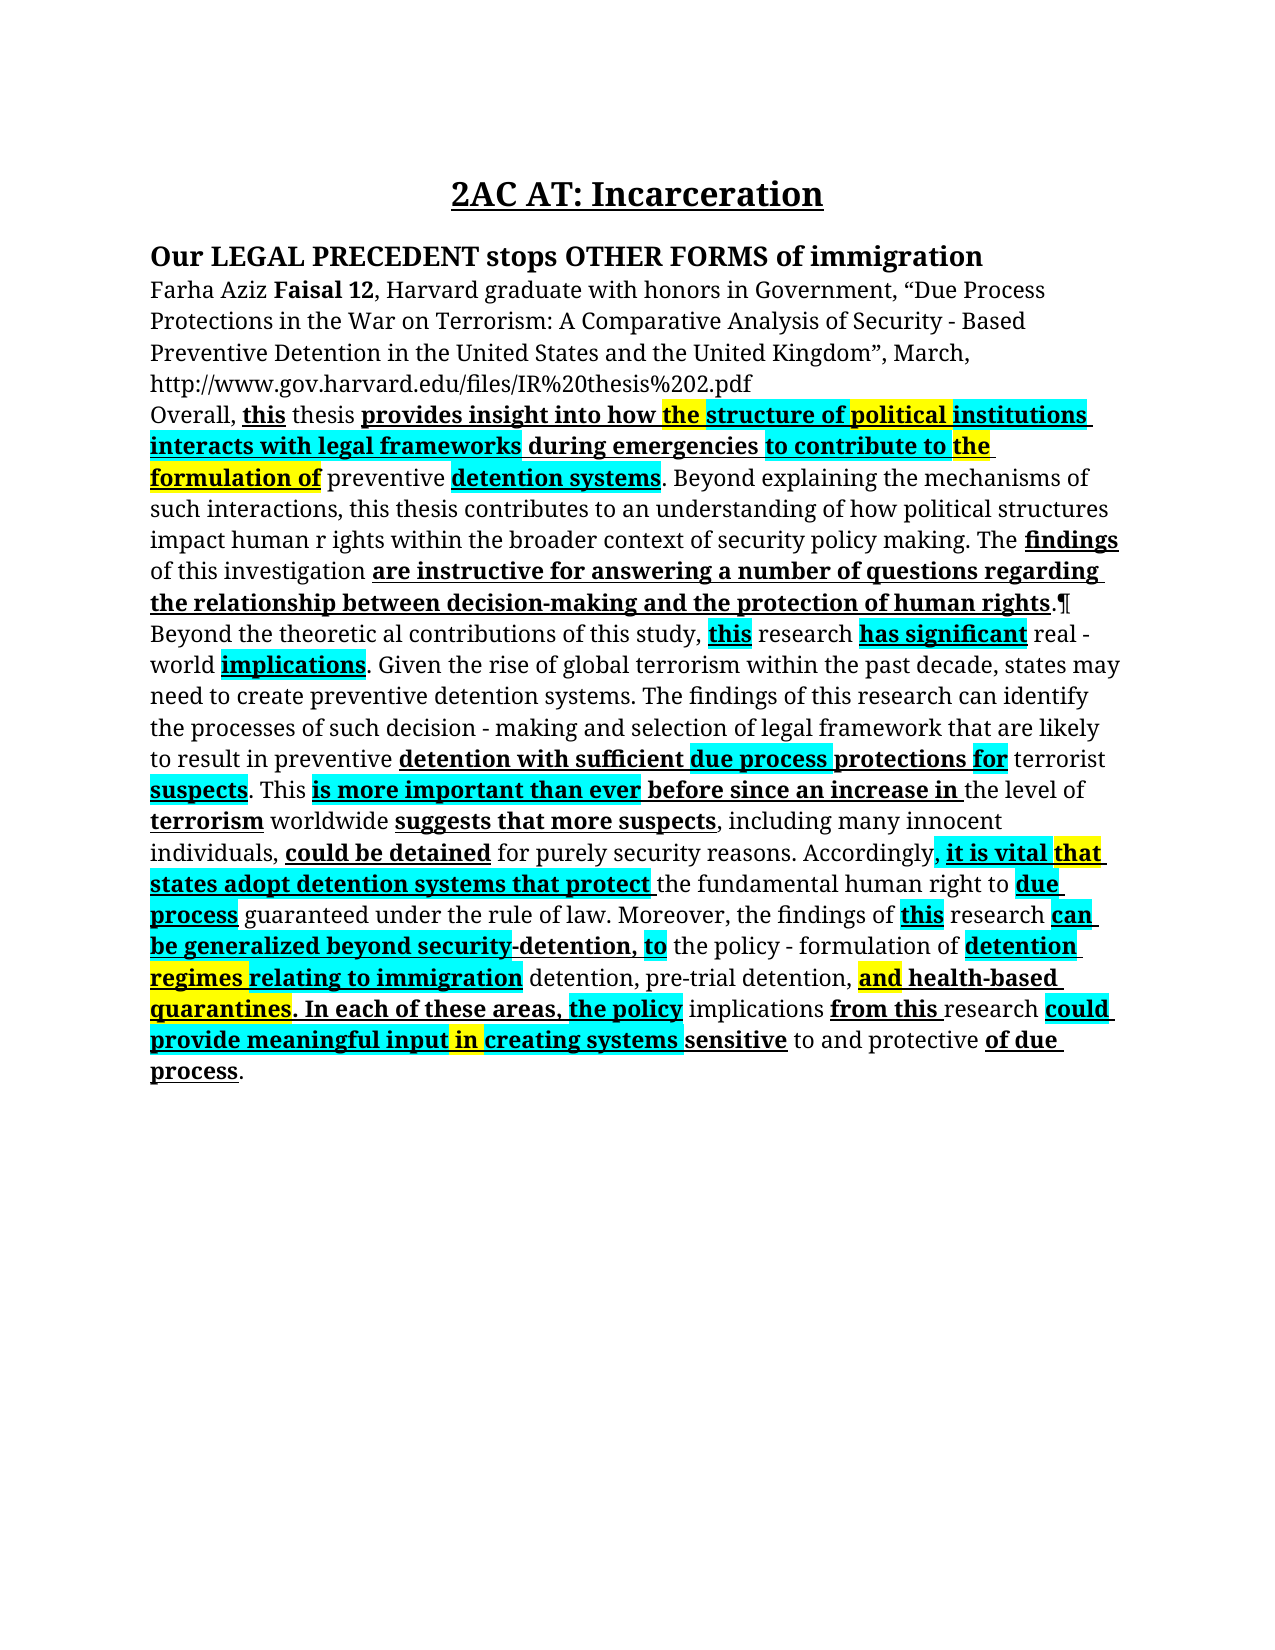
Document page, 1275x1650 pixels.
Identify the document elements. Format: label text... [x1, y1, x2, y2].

text Farha Aziz Faisal 12, Harvard graduate with honors in Government, “Due Process Protections in the War on Terrorism: A Comparative Analysis of Security - Based Preventive Detention in the United States and the United Kingdom”, March, http://www.gov.harvard.edu/files/IR%20thesis%202.pdf [150, 274, 1125, 399]
text 2AC AT: Incarceration [150, 171, 1125, 216]
text Overall, this thesis provides insight into how the structure of political institutions interacts with legal frameworks during emergencies to contribute to the formulation of preventive detention systems. Beyond explaining the mechanisms of such interactions, this thesis contributes to an understanding of how political structures impact human r ights within the broader context of security policy making. The findings of this investigation are instructive for answering a number of questions regarding the relationship between decision-making and the protection of human rights.¶ Beyond the theoretic al contributions of this study, this research has significant real - world implications. Given the rise of global terrorism within the past decade, states may need to create preventive detention systems. The findings of this research can identify the processes of such decision - making and selection of legal framework that are likely to result in preventive detention with sufficient due process protections for terrorist suspects. This is more important than ever before since an increase in the level of terrorism worldwide suggests that more suspects, including many innocent individuals, could be detained for purely security reasons. Accordingly, it is vital that states adopt detention systems that protect the fundamental human right to due process guaranteed under the rule of law. Moreover, the findings of this research can be generalized beyond security-detention, to the policy - formulation of detention regimes relating to immigration detention, pre-trial detention, and health-based quarantines. In each of these areas, the policy implications from this research could provide meaningful input in creating systems sensitive to and protective of due process. [150, 399, 1125, 1086]
text Our LEGAL PRECEDENT stops OTHER FORMS of immigration [150, 237, 1125, 274]
